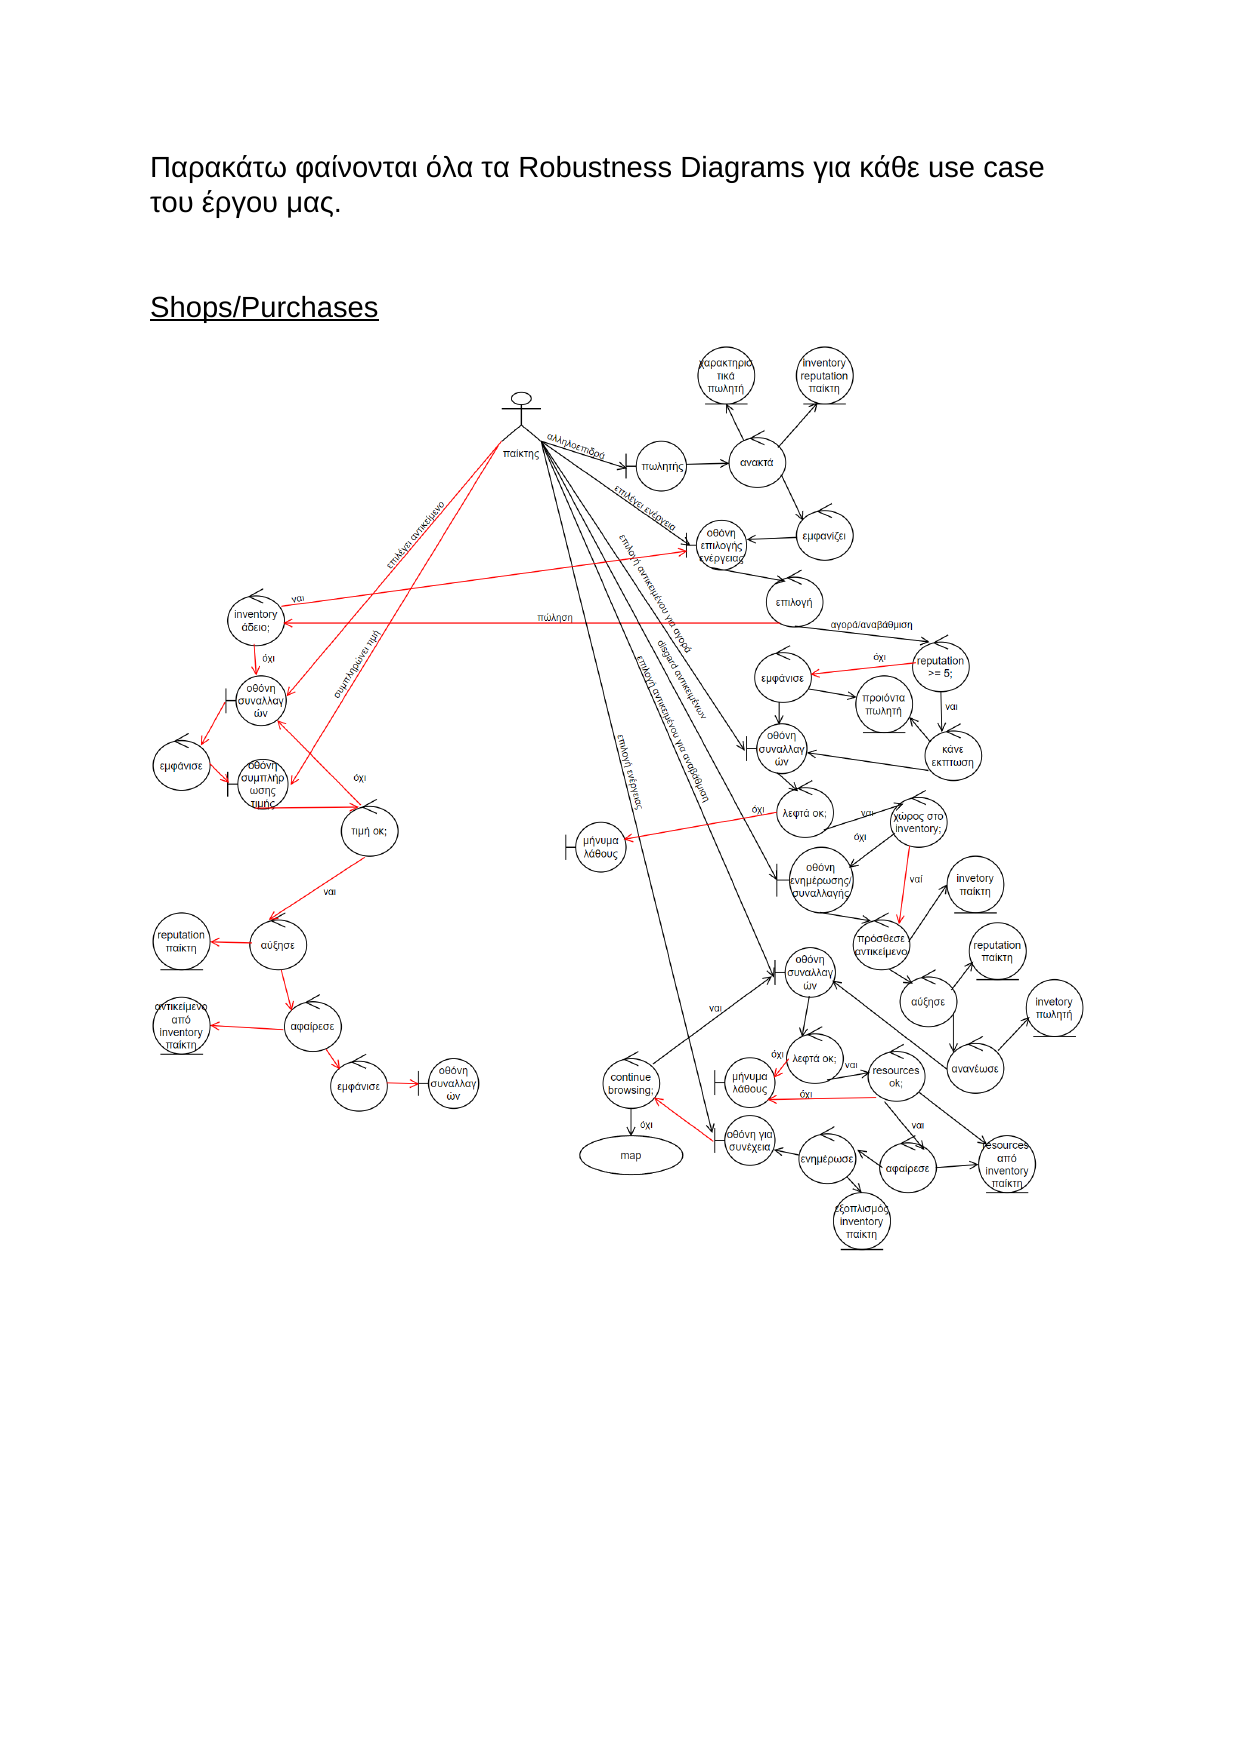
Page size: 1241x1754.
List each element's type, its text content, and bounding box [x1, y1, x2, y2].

text Shops/Purchases [150, 290, 1090, 323]
text Παρακάτω φαίνονται όλα τα Robustness Diagrams για κάθε use case του έργου μας. [150, 150, 1090, 219]
picture [150, 342, 1091, 1256]
